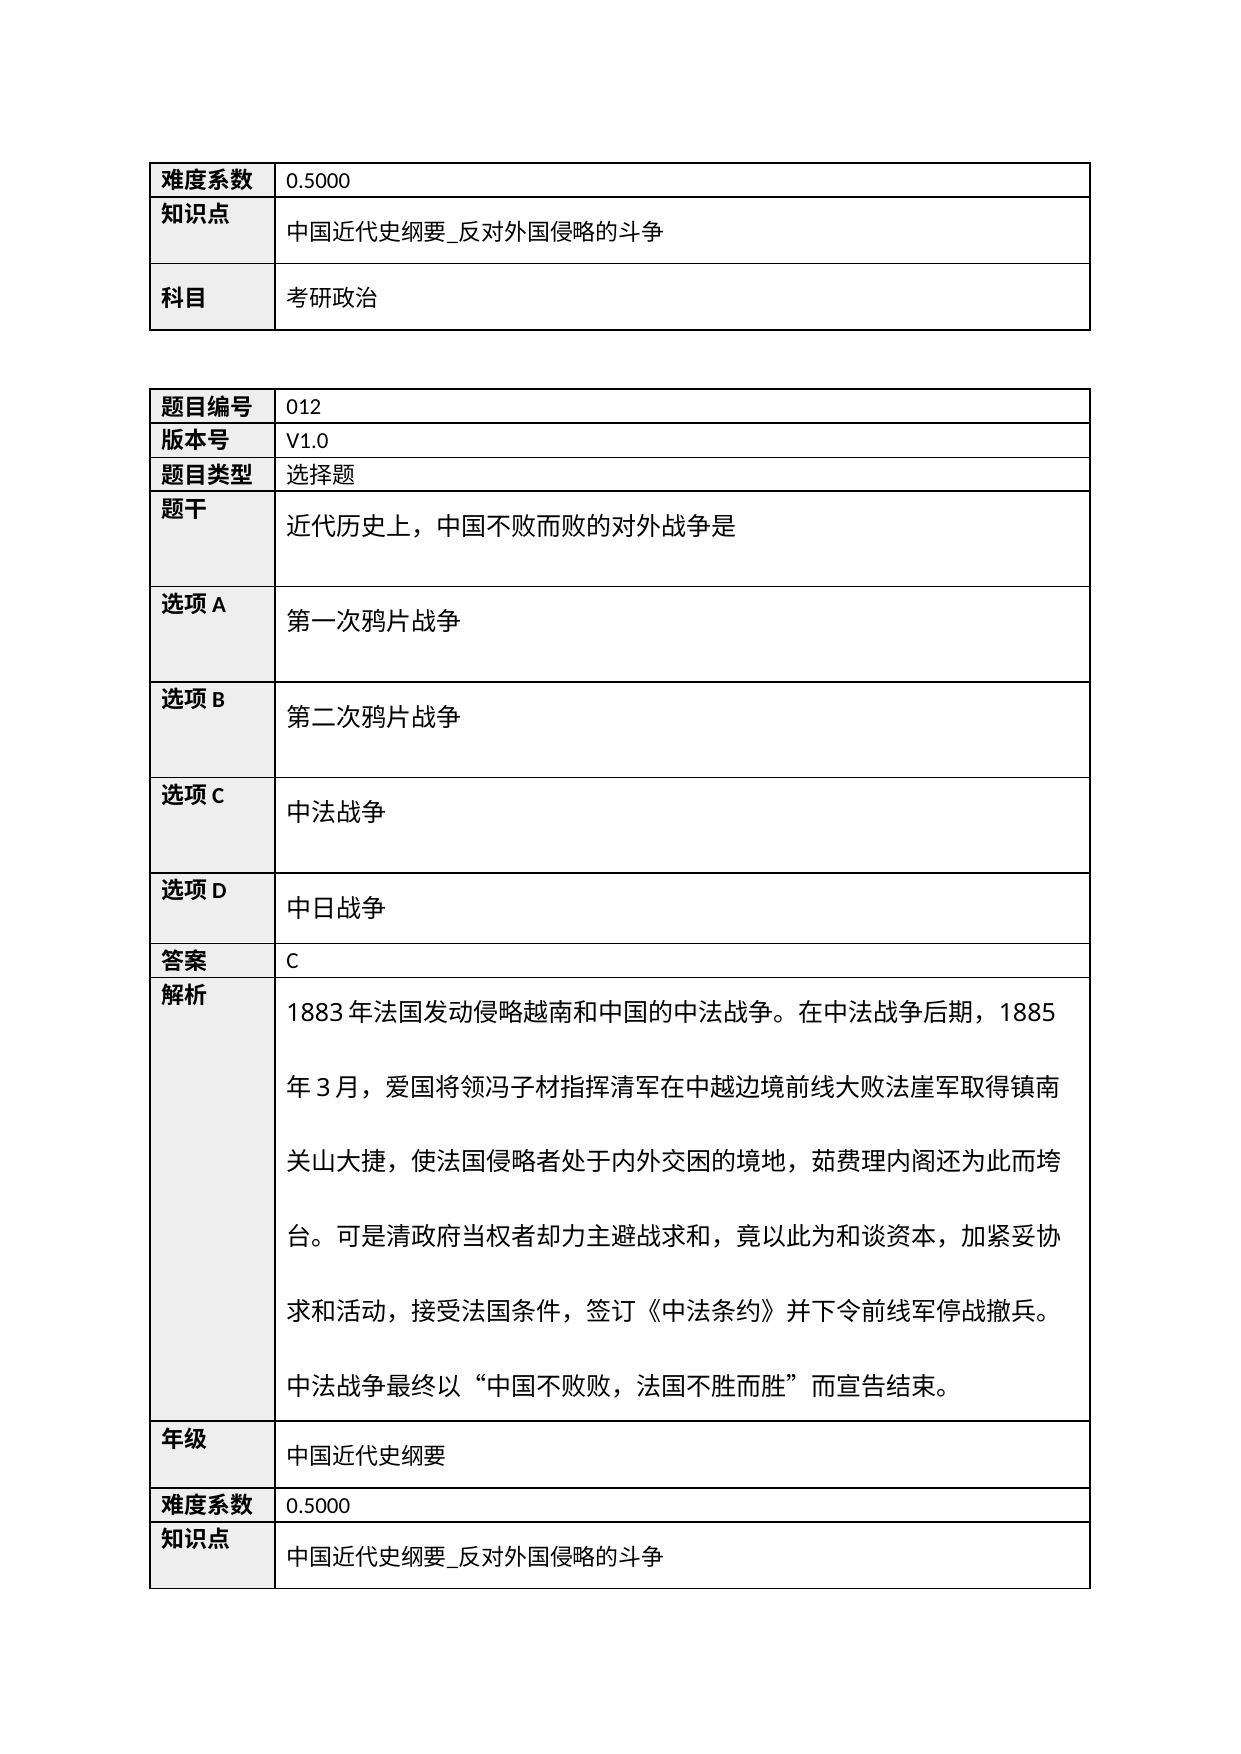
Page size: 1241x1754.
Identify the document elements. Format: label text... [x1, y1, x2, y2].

table_cell 第一次鸦片战争 [276, 587, 1089, 681]
table_cell 近代历史上，中国不败而败的对外战争是 [276, 492, 1089, 586]
table_cell 第二次鸦片战争 [276, 683, 1089, 777]
table_header 012 [276, 390, 1089, 422]
table_cell 0.5000 [276, 1489, 1089, 1521]
table_cell 选项D [151, 874, 274, 942]
table_cell 题干 [151, 492, 274, 586]
table_cell 题目类型 [151, 458, 274, 490]
table_cell 知识点 [151, 1523, 274, 1588]
table_cell 难度系数 [151, 164, 274, 196]
table_cell 知识点 [151, 198, 274, 263]
table_cell 版本号 [151, 424, 274, 456]
table_cell 科目 [151, 264, 274, 329]
table_cell 选项B [151, 683, 274, 777]
table_header 题目编号 [151, 390, 274, 422]
table_cell 难度系数 [151, 1489, 274, 1521]
table_cell 考研政治 [276, 264, 1089, 329]
table_cell 中日战争 [276, 874, 1089, 942]
table_cell 解析 [151, 978, 274, 1420]
table_cell 0.5000 [276, 164, 1089, 196]
table_cell 中法战争 [276, 778, 1089, 872]
table_cell 选择题 [276, 458, 1089, 490]
table_cell 答案 [151, 944, 274, 977]
table_cell V1.0 [276, 424, 1089, 456]
table_cell 选项A [151, 587, 274, 681]
table_cell 中国近代史纲要 [276, 1422, 1089, 1487]
table_cell 中国近代史纲要_反对外国侵略的斗争 [276, 1523, 1089, 1588]
table_cell C [276, 944, 1089, 977]
table_cell 年级 [151, 1422, 274, 1487]
table_cell 选项C [151, 778, 274, 872]
table_cell 1883年法国发动侵略越南和中国的中法战争。在中法战争后期，1885年3月，爱国将领冯子材指挥清军在中越边境前线大败法崖军取得镇南关山大捷，使法国侵略者处于内外交困的境地，茹费理内阁还为此而垮台。可是清政府当权者却力主避战求和，竟以此为和谈资本，加紧妥协求和活动，接受法国条件，签订《中法条约》并下令前线军停战撤兵。中法战争最终以“中国不败败，法国不胜而胜”而宣告结束。 [276, 978, 1089, 1420]
table_cell 中国近代史纲要_反对外国侵略的斗争 [276, 198, 1089, 263]
